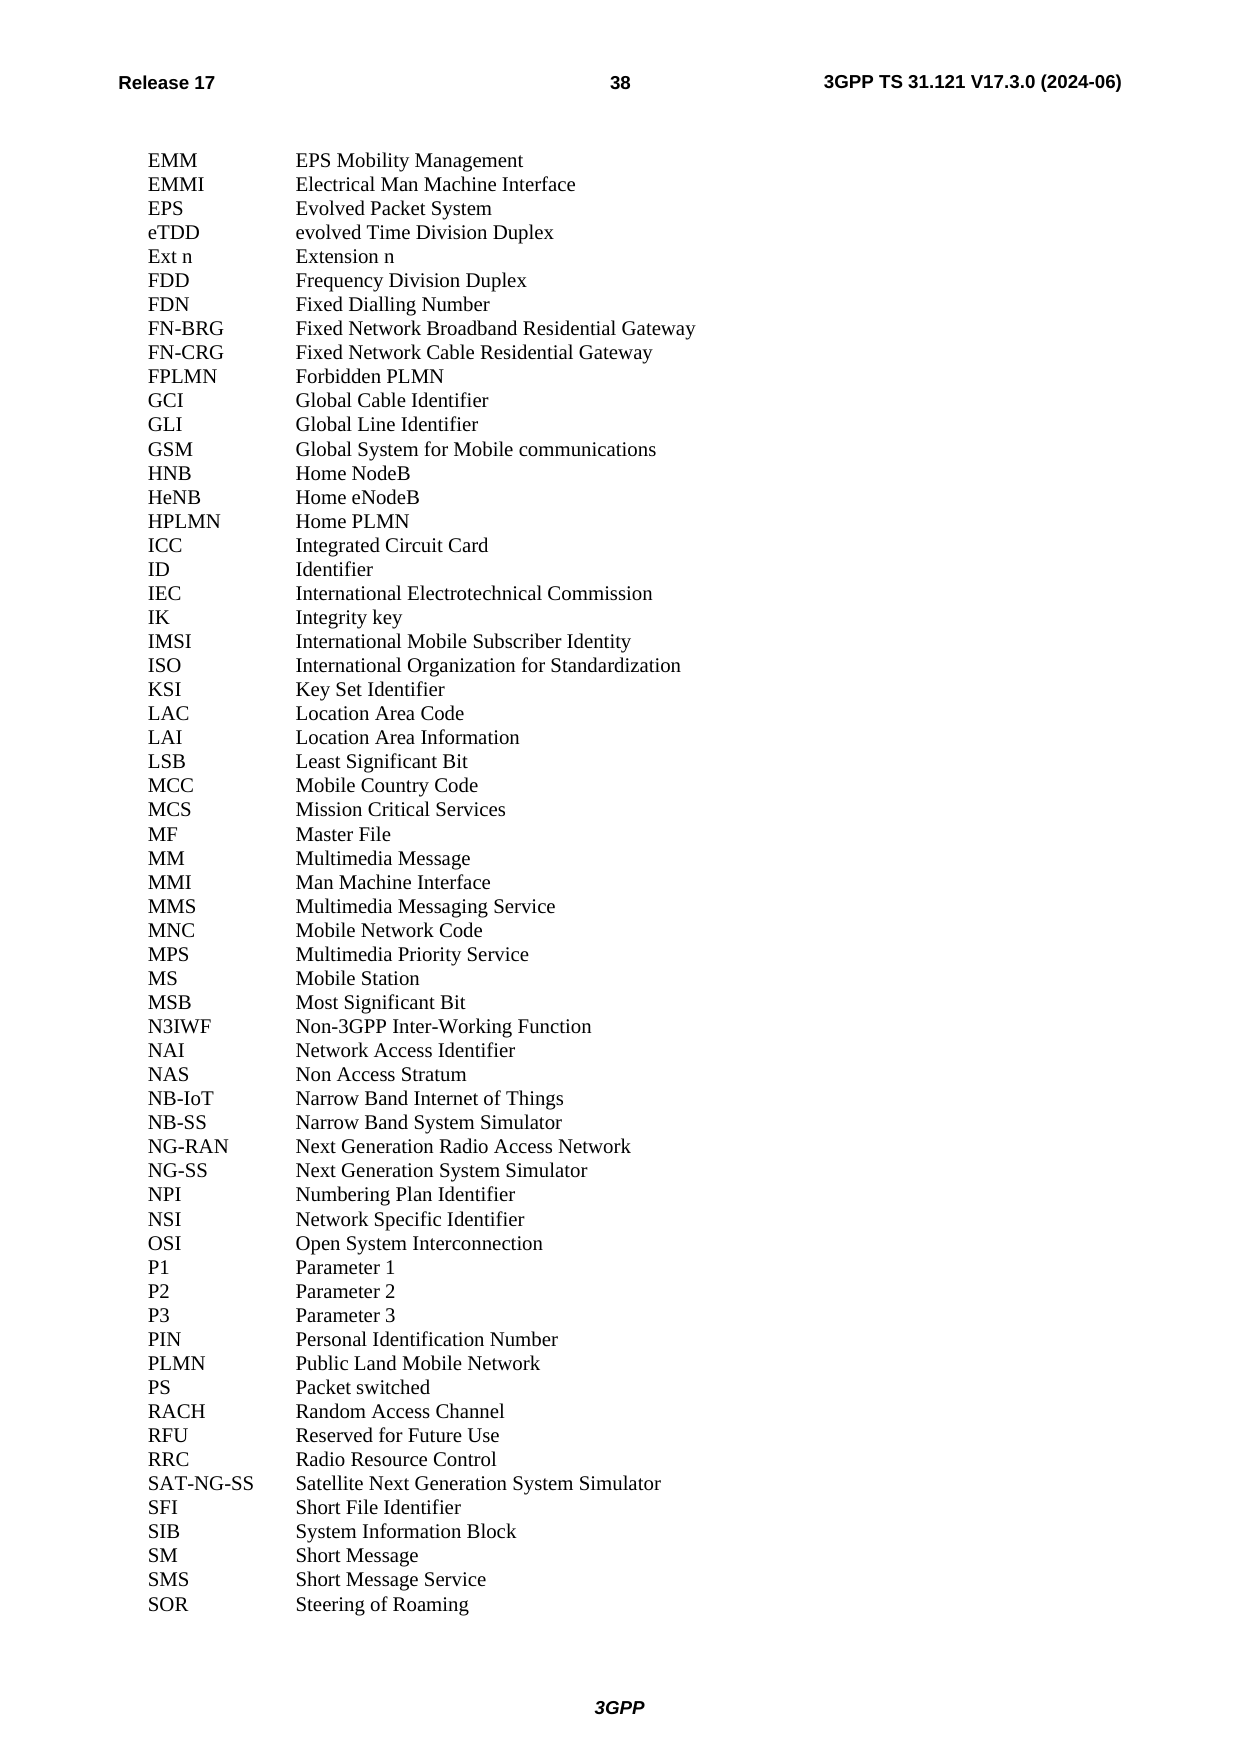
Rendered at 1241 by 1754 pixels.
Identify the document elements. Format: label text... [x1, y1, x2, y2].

text SFI Short File Identifier [148, 1495, 1122, 1519]
text P1 Parameter 1 [148, 1254, 1122, 1279]
text MSB Most Significant Bit [148, 990, 1122, 1014]
text MMS Multimedia Messaging Service [148, 894, 1122, 918]
text SM Short Message [148, 1543, 1122, 1567]
text GLI Global Line Identifier [148, 412, 1122, 436]
text SIB System Information Block [148, 1519, 1122, 1543]
text SMS Short Message Service [148, 1567, 1122, 1591]
text FDN Fixed Dialling Number [148, 292, 1122, 316]
text MCS Mission Critical Services [148, 797, 1122, 821]
text RRC Radio Resource Control [148, 1447, 1122, 1471]
text PLMN Network [148, 1351, 1122, 1375]
text RACH Random Access Channel [148, 1399, 1122, 1423]
text IK Integrity key [148, 605, 1122, 629]
text EMM EPS Mobility Management [148, 148, 1122, 172]
text LAC Location Area Code [148, 701, 1122, 725]
text NB-IoT Narrow Band Internet of Things [148, 1086, 1122, 1110]
text MS Mobile Station [148, 966, 1122, 990]
text IEC International Electrotechnical Commission [148, 581, 1122, 605]
text PIN Personal Identification Number [148, 1327, 1122, 1351]
text OSI Open System Interconnection [148, 1231, 1122, 1254]
text MCC Country Code [148, 773, 1122, 797]
text NG-SS Next Generation System Simulator [148, 1158, 1122, 1182]
text NPI Numbering Plan Identifier [148, 1182, 1122, 1206]
text NAI Network Access Identifier [148, 1038, 1122, 1062]
text EPS Evolved Packet System [148, 196, 1122, 220]
text ID Identifier [148, 557, 1122, 581]
text NAS Non Access Stratum [148, 1062, 1122, 1086]
text FN-BRG Fixed Network Broadband Residential Gateway [148, 316, 1122, 340]
text MNC Mobile Network Code [148, 918, 1122, 942]
text RFU Reserved for Future Use [148, 1423, 1122, 1447]
text ICC Integrated Circuit Card [148, 533, 1122, 557]
text FN-CRG Fixed Network Cable Residential Gateway [148, 340, 1122, 364]
text P2 Parameter 2 [148, 1279, 1122, 1303]
text SOR Steering of Roaming [148, 1591, 1122, 1616]
text N3IWF Non-3GPP Inter-Working Function [148, 1014, 1122, 1038]
text LSB Least Significant Bit [148, 749, 1122, 773]
text MPS Multimedia Priority Service [148, 942, 1122, 966]
text NB-SS Narrow Band System Simulator [148, 1110, 1122, 1134]
text P3 Parameter 3 [148, 1303, 1122, 1327]
text Ext n Extension n [148, 244, 1122, 268]
text MF Master File [148, 821, 1122, 846]
text PS Packet switched [148, 1375, 1122, 1399]
text HPLMN Home PLMN [148, 509, 1122, 533]
text LAI Location Area Information [148, 725, 1122, 749]
text HeNB Home eNodeB [148, 484, 1122, 509]
text NSI Network Specific Identifier [148, 1206, 1122, 1231]
text FPLMN Forbidden PLMN [148, 364, 1122, 388]
text eTDD evolved Time Division Duplex [148, 220, 1122, 244]
text MMI Man Machine Interface [148, 869, 1122, 894]
text GCI Global Cable Identifier [148, 388, 1122, 412]
text FDD Frequency Division Duplex [148, 268, 1122, 292]
text EMMI Electrical Man Machine Interface [148, 172, 1122, 196]
text GSM Global System for communications [148, 436, 1122, 461]
text IMSI International Subscriber Identity [148, 629, 1122, 653]
text SAT-NG-SS Satellite Next Generation System Simulator [148, 1471, 1122, 1495]
text MM Multimedia Message [148, 846, 1122, 869]
text NG-RAN Next Generation Radio Access Network [148, 1134, 1122, 1158]
text HNB Home NodeB [148, 461, 1122, 484]
text ISO International Organization for Standardization [148, 653, 1122, 677]
text KSI Key Set Identifier [148, 677, 1122, 701]
